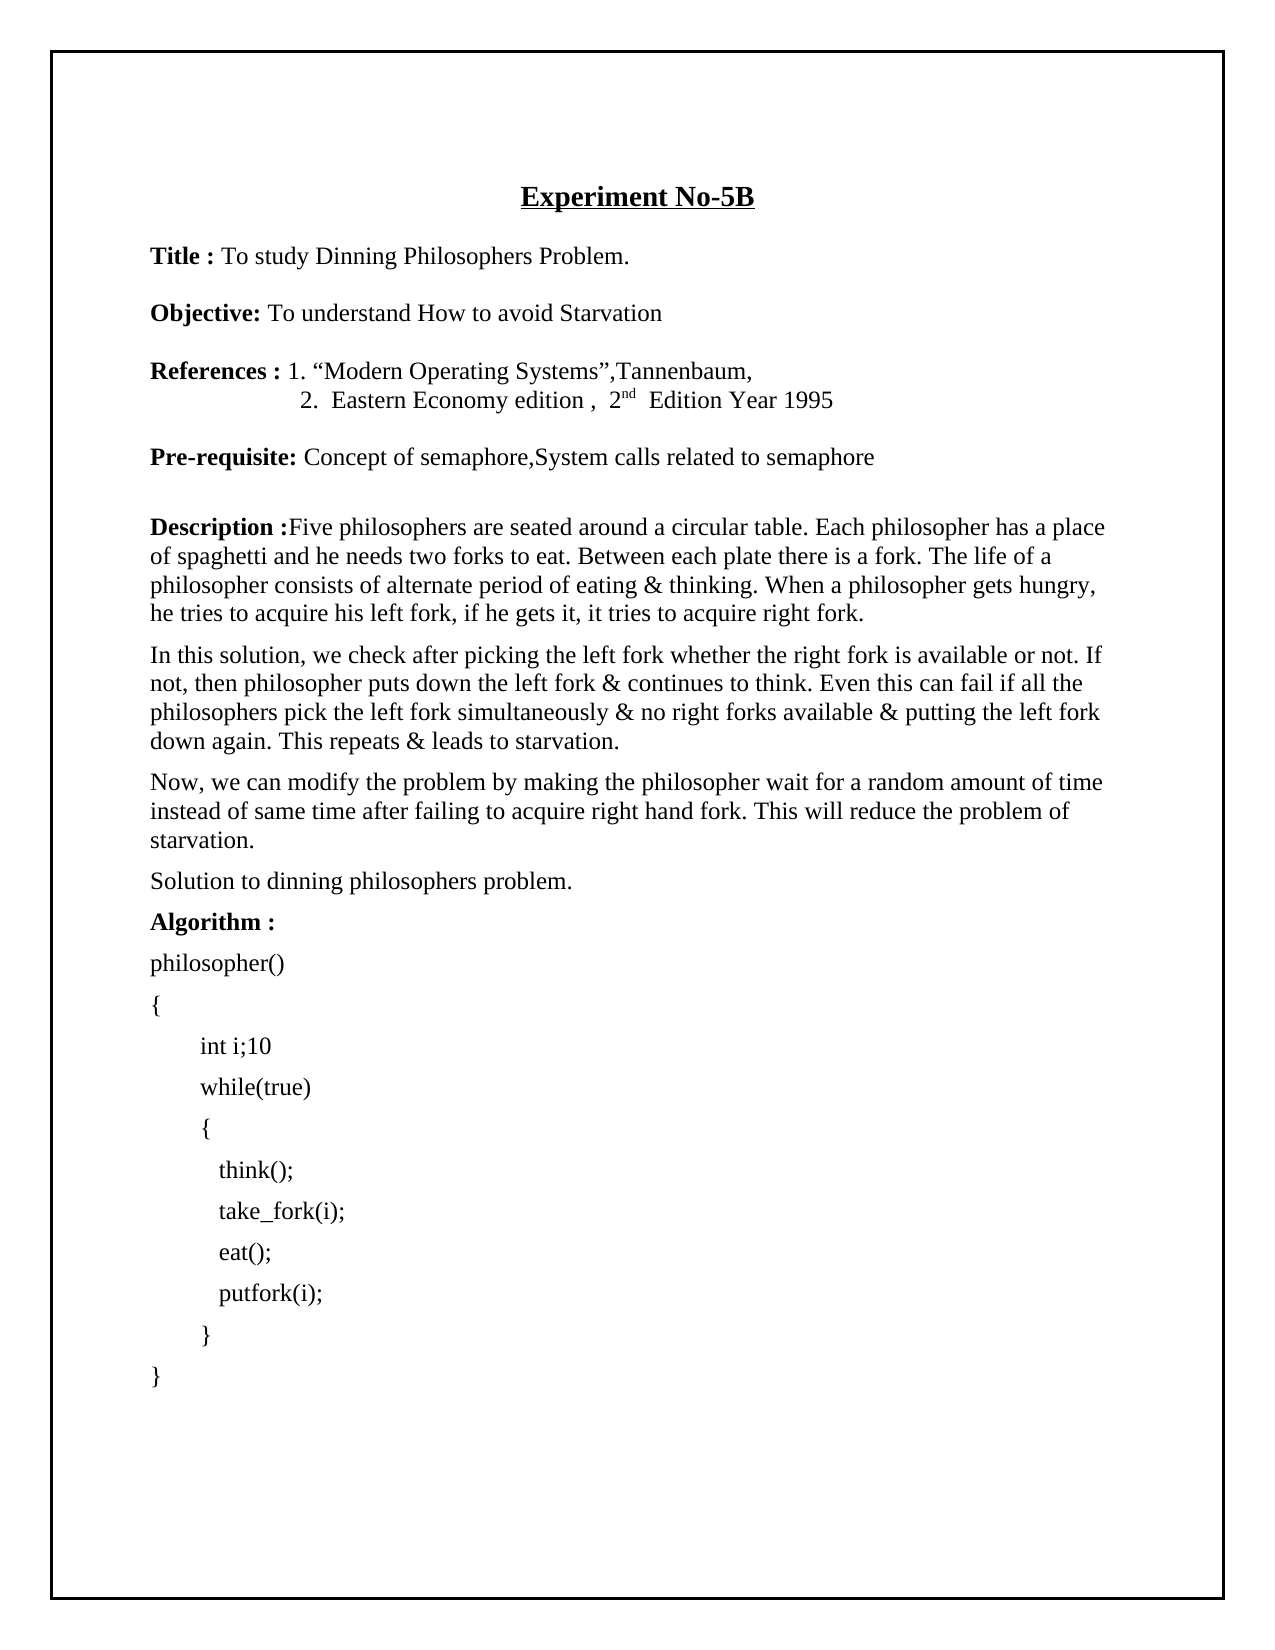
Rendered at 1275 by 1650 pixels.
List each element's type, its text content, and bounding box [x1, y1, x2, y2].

text } [150, 1320, 1125, 1348]
text while(true) [150, 1072, 1125, 1101]
text Experiment No-5B [150, 179, 1125, 212]
text think(); [150, 1155, 1125, 1183]
text take_fork(i); [150, 1196, 1125, 1225]
text putfork(i); [150, 1278, 1125, 1307]
text eat(); [150, 1237, 1125, 1266]
text Title : To study Dinning Philosophers Problem. [150, 241, 1125, 270]
text } [150, 1361, 1125, 1390]
text References : 1. “Modern Operating Systems”,Tannenbaum, [150, 356, 1125, 385]
text philosopher() [150, 948, 1125, 977]
text Pre-requisite: Concept of semaphore,System calls related to semaphore [150, 442, 1125, 471]
text int i;10 [150, 1031, 1125, 1060]
text { [150, 990, 1125, 1018]
text Solution to dinning philosophers problem. [150, 866, 1125, 895]
text Algorithm : [150, 907, 1125, 936]
text In this solution, we check after picking the left fork whether the right fork is available or not. If not, then philosopher puts down the left fork & continues to think. Even this can fail if all the philosophers pick the left fork simultaneously & no right forks available & putting the left fork down again. This repeats & leads to starvation. [150, 640, 1125, 755]
text { [150, 1113, 1125, 1142]
text 2. Eastern Economy edition , 2nd Edition Year 1995 [150, 385, 1125, 413]
text Now, we can modify the problem by making the philosopher wait for a random amount of time instead of same time after failing to acquire right hand fork. This will reduce the problem of starvation. [150, 767, 1125, 853]
text Description :Five philosophers are seated around a circular table. Each philosopher has a place of spaghetti and he needs two forks to eat. Between each plate there is a fork. The life of a philosopher consists of alternate period of eating & thinking. When a philosopher gets hungry, he tries to acquire his left fork, if he gets it, it tries to acquire right fork. [150, 512, 1125, 627]
text Objective: To understand How to avoid Starvation [150, 298, 1125, 327]
